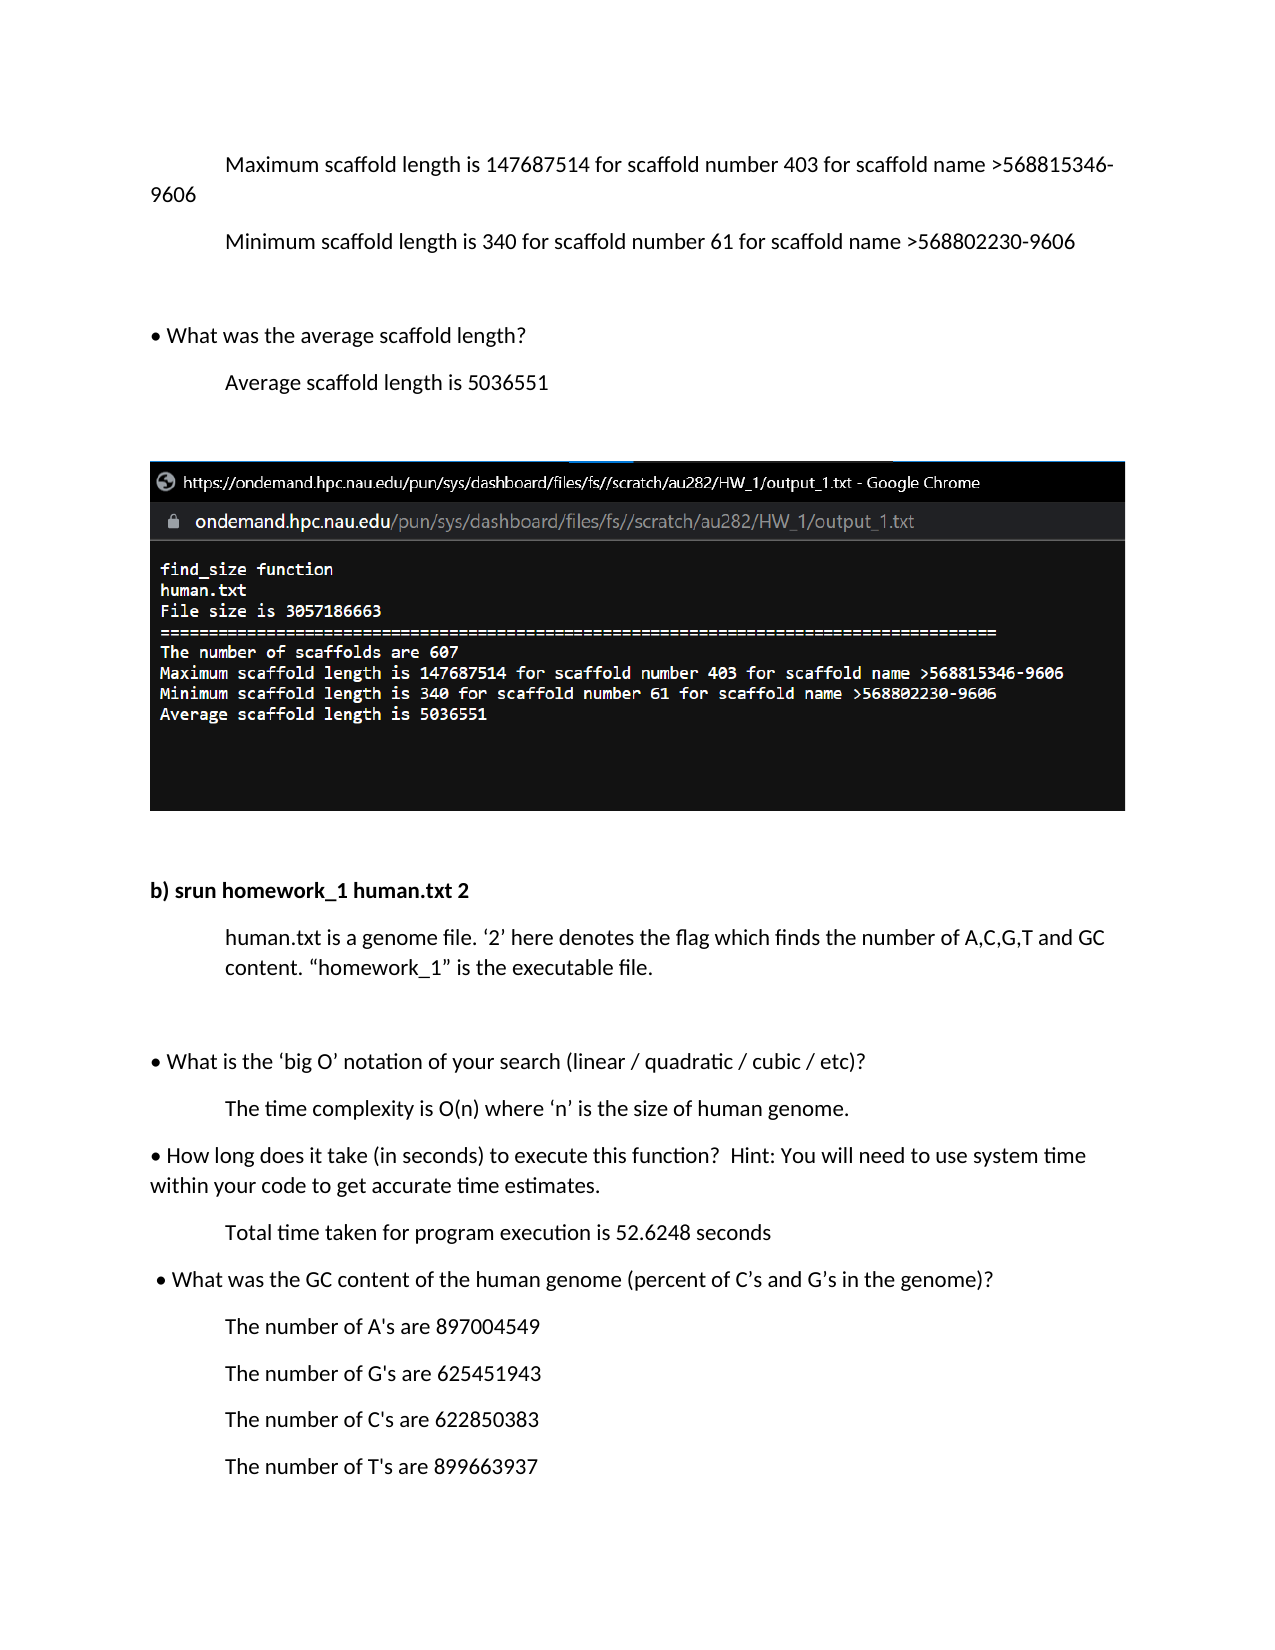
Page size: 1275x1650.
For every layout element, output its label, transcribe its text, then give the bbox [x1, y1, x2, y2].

text The time complexity is O(n) where ‘n’ is the size of human genome. [150, 1094, 1125, 1122]
text • How long does it take (in seconds) to execute this function? Hint: You will need to use system time within your code to get accurate time estimates. [150, 1141, 1125, 1199]
text b) srun homework_1 human.txt 2 [150, 876, 1125, 904]
text • What was the average scaffold length? [150, 321, 1125, 349]
text Minimum scaffold length is 340 for scaffold number 61 for scaffold name >568802230-9606 [150, 227, 1125, 255]
text human.txt is a genome file. ‘2’ here denotes the flag which finds the number of A,C,G,T and GC content. “homework_1” is the executable file. [225, 923, 1125, 981]
text The number of G's are 625451943 [150, 1359, 1125, 1387]
text The number of T's are 899663937 [150, 1452, 1125, 1480]
text The number of C's are 622850383 [150, 1406, 1125, 1433]
picture [150, 461, 1125, 811]
text The number of A's are 897004549 [150, 1312, 1125, 1340]
text Total time taken for program execution is 52.6248 seconds [150, 1218, 1125, 1246]
text • What is the ‘big O’ notation of your search (linear / quadratic / cubic / etc)? [150, 1047, 1125, 1075]
text Average scaffold length is 5036551 [150, 368, 1125, 396]
text Maximum scaffold length is 147687514 for scaffold number 403 for scaffold name >568815346-9606 [150, 150, 1125, 208]
text • What was the GC content of the human genome (percent of C’s and G’s in the genome)? [150, 1265, 1125, 1293]
